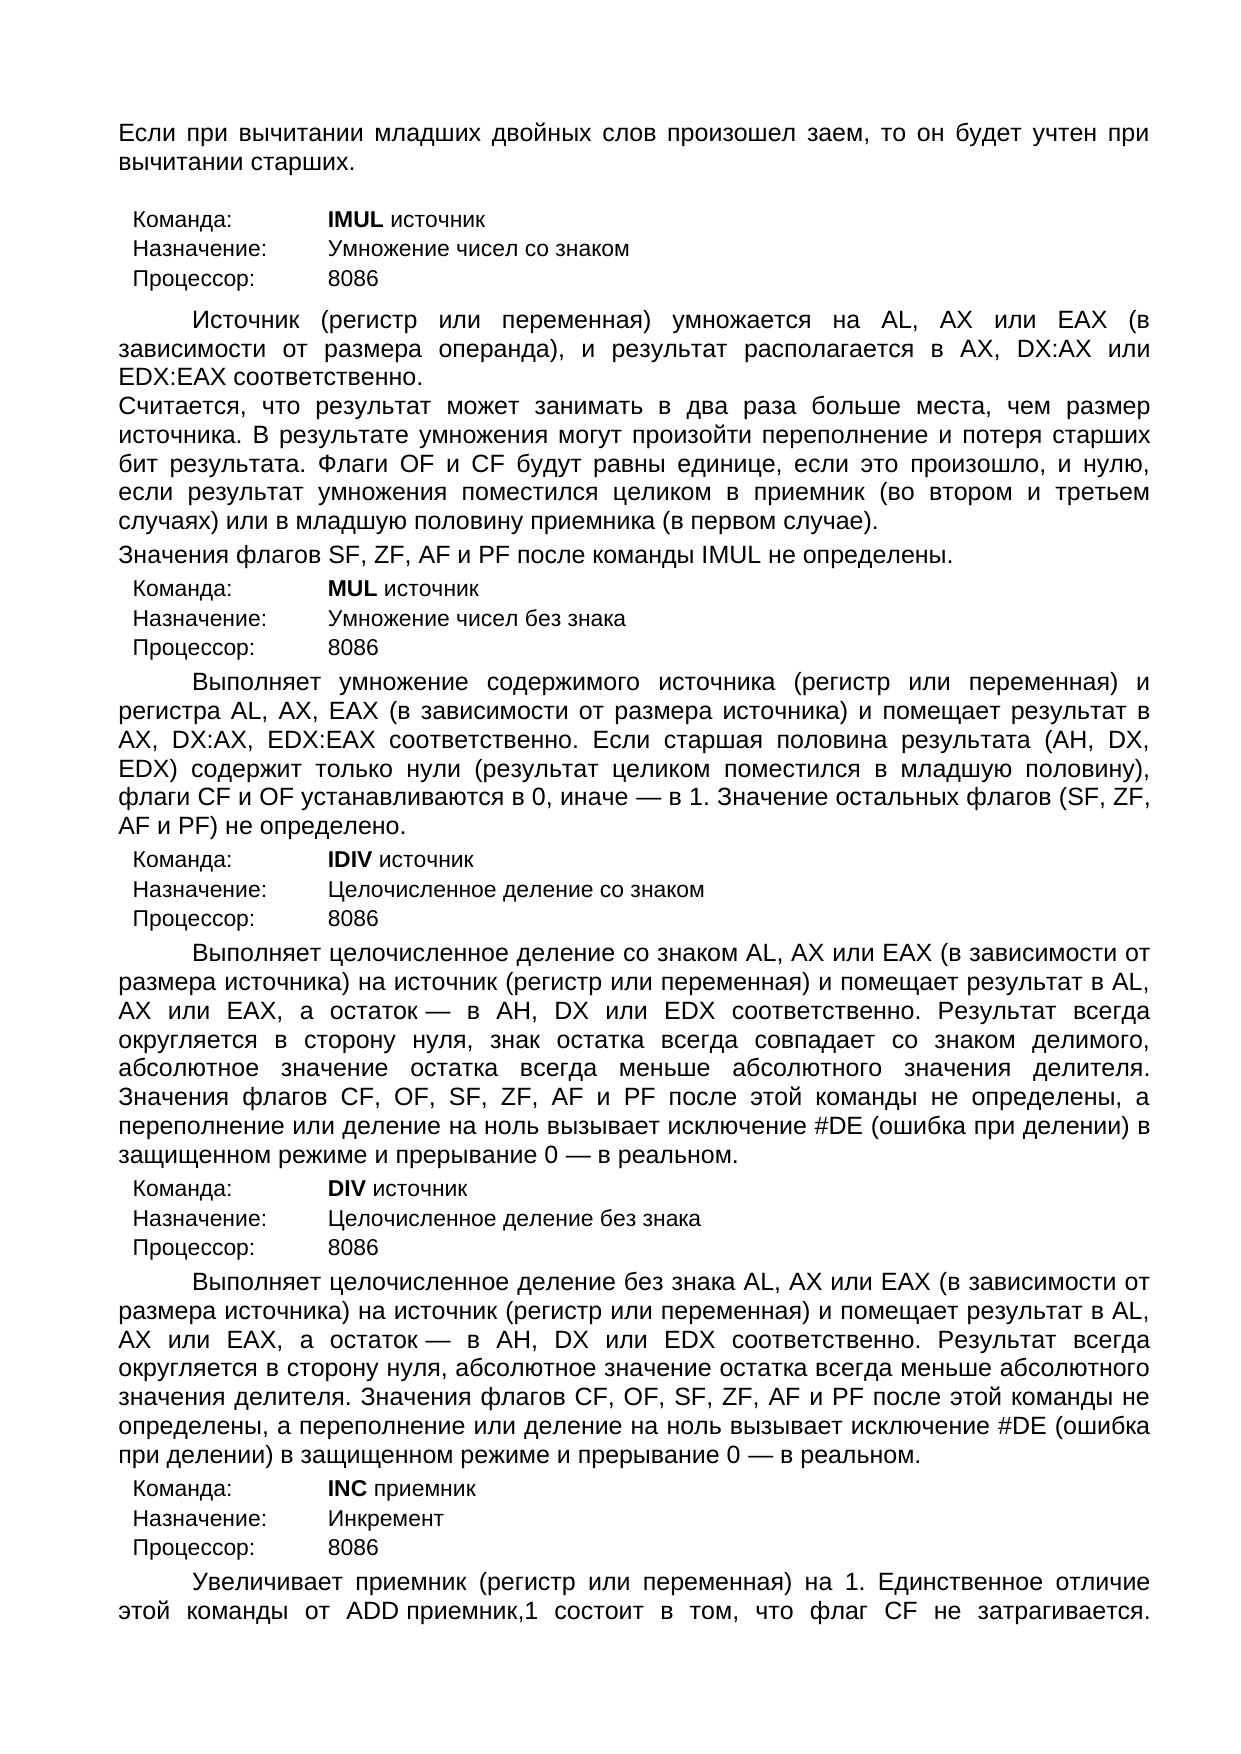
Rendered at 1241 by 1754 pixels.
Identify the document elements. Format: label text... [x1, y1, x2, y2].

table_cell Процессор: [118, 904, 326, 933]
table_cell Процессор: [118, 263, 326, 293]
table_cell 8086 [326, 633, 1152, 662]
text Выполняет целочисленное деление без знака AL, АХ или ЕАХ (в зависимости от размера источника) на источник (регистр или переменная) и помещает результат в AL, АХ или ЕАХ, а остаток — в АН, DX или EDX соответственно. Результат всегда округляется в сторону нуля, абсолютное значение остатка всегда меньше абсолютного значения делителя. Значения флагов CF, OF, SF, ZF, AF и PF после этой команды не определены, а переполнение или деление на ноль вызывает исключение #DE (ошибка при делении) в защищенном режиме и прерывание 0 — в реальном. [118, 1267, 1152, 1468]
table_header Команда: [118, 204, 326, 234]
table_cell 8086 [326, 1233, 1152, 1262]
table_cell Целочисленное деление со знаком [326, 874, 1152, 904]
table_header INC приемник [326, 1474, 1152, 1503]
table_header DIV источник [326, 1174, 1152, 1203]
table_header Команда: [118, 574, 326, 603]
table_cell Умножение чисел со знаком [326, 234, 1152, 263]
text Значения флагов SF, ZF, AF и PF после команды IMUL не определены. [118, 540, 1152, 569]
table_cell 8086 [326, 1533, 1152, 1562]
table_cell Умножение чисел без знака [326, 603, 1152, 633]
text Выполняет целочисленное деление со знаком AL, АХ или ЕАХ (в зависимости от размера источника) на источник (регистр или переменная) и помещает результат в AL, АХ или ЕАХ, а остаток — в АН, DX или EDX соответственно. Результат всегда округляется в сторону нуля, знак остатка всегда совпадает со знаком делимого, абсолютное значение остатка всегда меньше абсолютного значения делителя. Значения флагов CF, OF, SF, ZF, AF и PF после этой команды не определены, а переполнение или деление на ноль вызывает исключение #DE (ошибка при делении) в защищенном режиме и прерывание 0 — в реальном. [118, 938, 1152, 1168]
table_cell Целочисленное деление без знака [326, 1203, 1152, 1232]
table_cell Назначение: [118, 874, 326, 904]
table_cell Назначение: [118, 234, 326, 263]
table_header IMUL источник [326, 204, 1152, 234]
table_cell 8086 [326, 904, 1152, 933]
table_header Команда: [118, 1174, 326, 1203]
table_cell Инкремент [326, 1503, 1152, 1532]
table_cell Назначение: [118, 603, 326, 633]
text Источник (регистр или переменная) умножается на AL, АХ или ЕАХ (в зависимости от размера операнда), и результат располагается в АХ, DX:AX или EDX:EAX соответственно. [118, 305, 1152, 391]
table_cell Назначение: [118, 1203, 326, 1232]
table_header Команда: [118, 1474, 326, 1503]
text Если при вычитании младших двойных слов произошел заем, то он будет учтен при вычитании старших. [118, 118, 1152, 176]
table_cell Процессор: [118, 633, 326, 662]
table_cell Процессор: [118, 1233, 326, 1262]
table_header MUL источник [326, 574, 1152, 603]
table_header Команда: [118, 845, 326, 874]
table_cell Назначение: [118, 1503, 326, 1532]
table_header IDIV источник [326, 845, 1152, 874]
table_cell Процессор: [118, 1533, 326, 1562]
text Выполняет умножение содержимого источника (регистр или переменная) и регистра AL, АХ, ЕАХ (в зависимости от размера источника) и помещает результат в АХ, DX:AX, EDX:EAX соответственно. Если старшая половина результата (АН, DX, EDX) содержит только нули (результат целиком поместился в младшую половину), флаги CF и OF устанавливаются в 0, иначе — в 1. Значение остальных флагов (SF, ZF, AF и PF) не определено. [118, 667, 1152, 840]
table_cell 8086 [326, 263, 1152, 293]
text Считается, что результат может занимать в два раза больше места, чем размер источника. В результате умножения могут произойти переполнение и потеря старших бит результата. Флаги OF и CF будут равны единице, если это произошло, и нулю, если результат умножения поместился целиком в приемник (во втором и третьем случаях) или в младшую половину приемника (в первом случае). [118, 391, 1152, 535]
